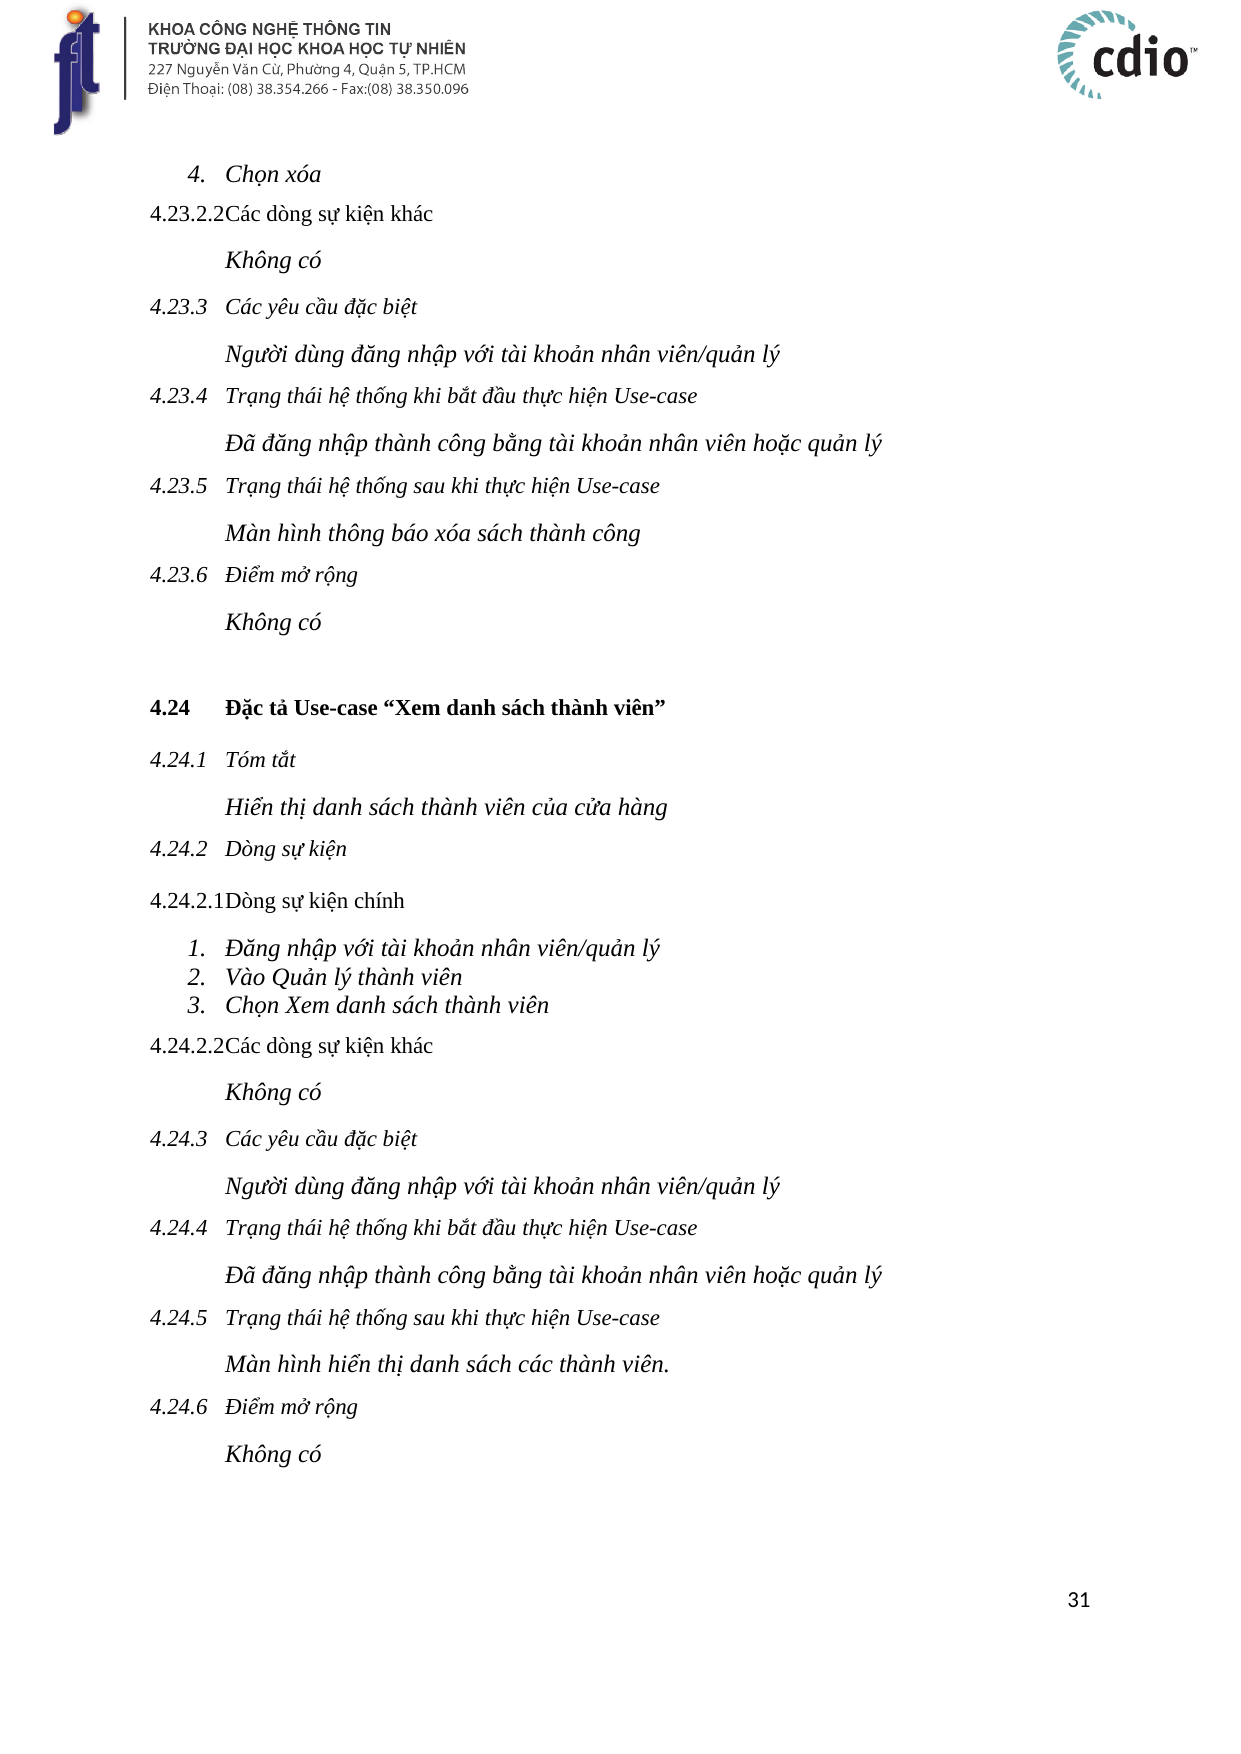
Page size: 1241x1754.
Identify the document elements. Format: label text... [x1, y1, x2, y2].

text Người dùng đăng nhập với tài khoản nhân viên/quản lý [225, 1171, 1090, 1199]
subtitle Dòng sự kiện [150, 835, 1090, 862]
subtitle Các dòng sự kiện khác [150, 1032, 1090, 1058]
subtitle Tóm tắt [150, 746, 1090, 772]
subtitle Dòng sự kiện chính [150, 887, 1090, 913]
text Không có [225, 1439, 1090, 1467]
picture [30, 0, 1210, 159]
text Hiển thị danh sách thành viên của cửa hàng [225, 792, 1090, 820]
text Không có [150, 1077, 1090, 1106]
text Không có [150, 246, 1090, 274]
subtitle Trạng thái hệ thống khi bắt đầu thực hiện Use-case [150, 383, 1090, 409]
subtitle Các yêu cầu đặc biệt [150, 1125, 1090, 1151]
list Chọn Xem danh sách thành viên [187, 990, 1090, 1019]
list Đăng nhập với tài khoản nhân viên/quản lý [187, 933, 1090, 962]
subtitle Các dòng sự kiện khác [150, 200, 1090, 226]
text Người dùng đăng nhập với tài khoản nhân viên/quản lý [225, 339, 1090, 368]
text Không có [225, 607, 1090, 636]
list Chọn xóa [187, 150, 1090, 187]
subtitle Điểm mở rộng [150, 1393, 1090, 1419]
subtitle Trạng thái hệ thống khi bắt đầu thực hiện Use-case [150, 1214, 1090, 1241]
text Đã đăng nhập thành công bằng tài khoản nhân viên hoặc quản lý [225, 428, 1090, 457]
text Màn hình hiển thị danh sách các thành viên. [225, 1349, 1090, 1378]
subtitle Trạng thái hệ thống sau khi thực hiện Use-case [150, 1304, 1090, 1330]
text Màn hình thông báo xóa sách thành công [225, 518, 1090, 546]
list Vào Quản lý thành viên [187, 962, 1090, 990]
text Đã đăng nhập thành công bằng tài khoản nhân viên hoặc quản lý [225, 1260, 1090, 1289]
subtitle Điểm mở rộng [150, 561, 1090, 587]
subtitle Đặc tả Use-case “Xem danh sách thành viên” [150, 694, 1090, 720]
subtitle Trạng thái hệ thống sau khi thực hiện Use-case [150, 472, 1090, 498]
subtitle Các yêu cầu đặc biệt [150, 293, 1090, 320]
